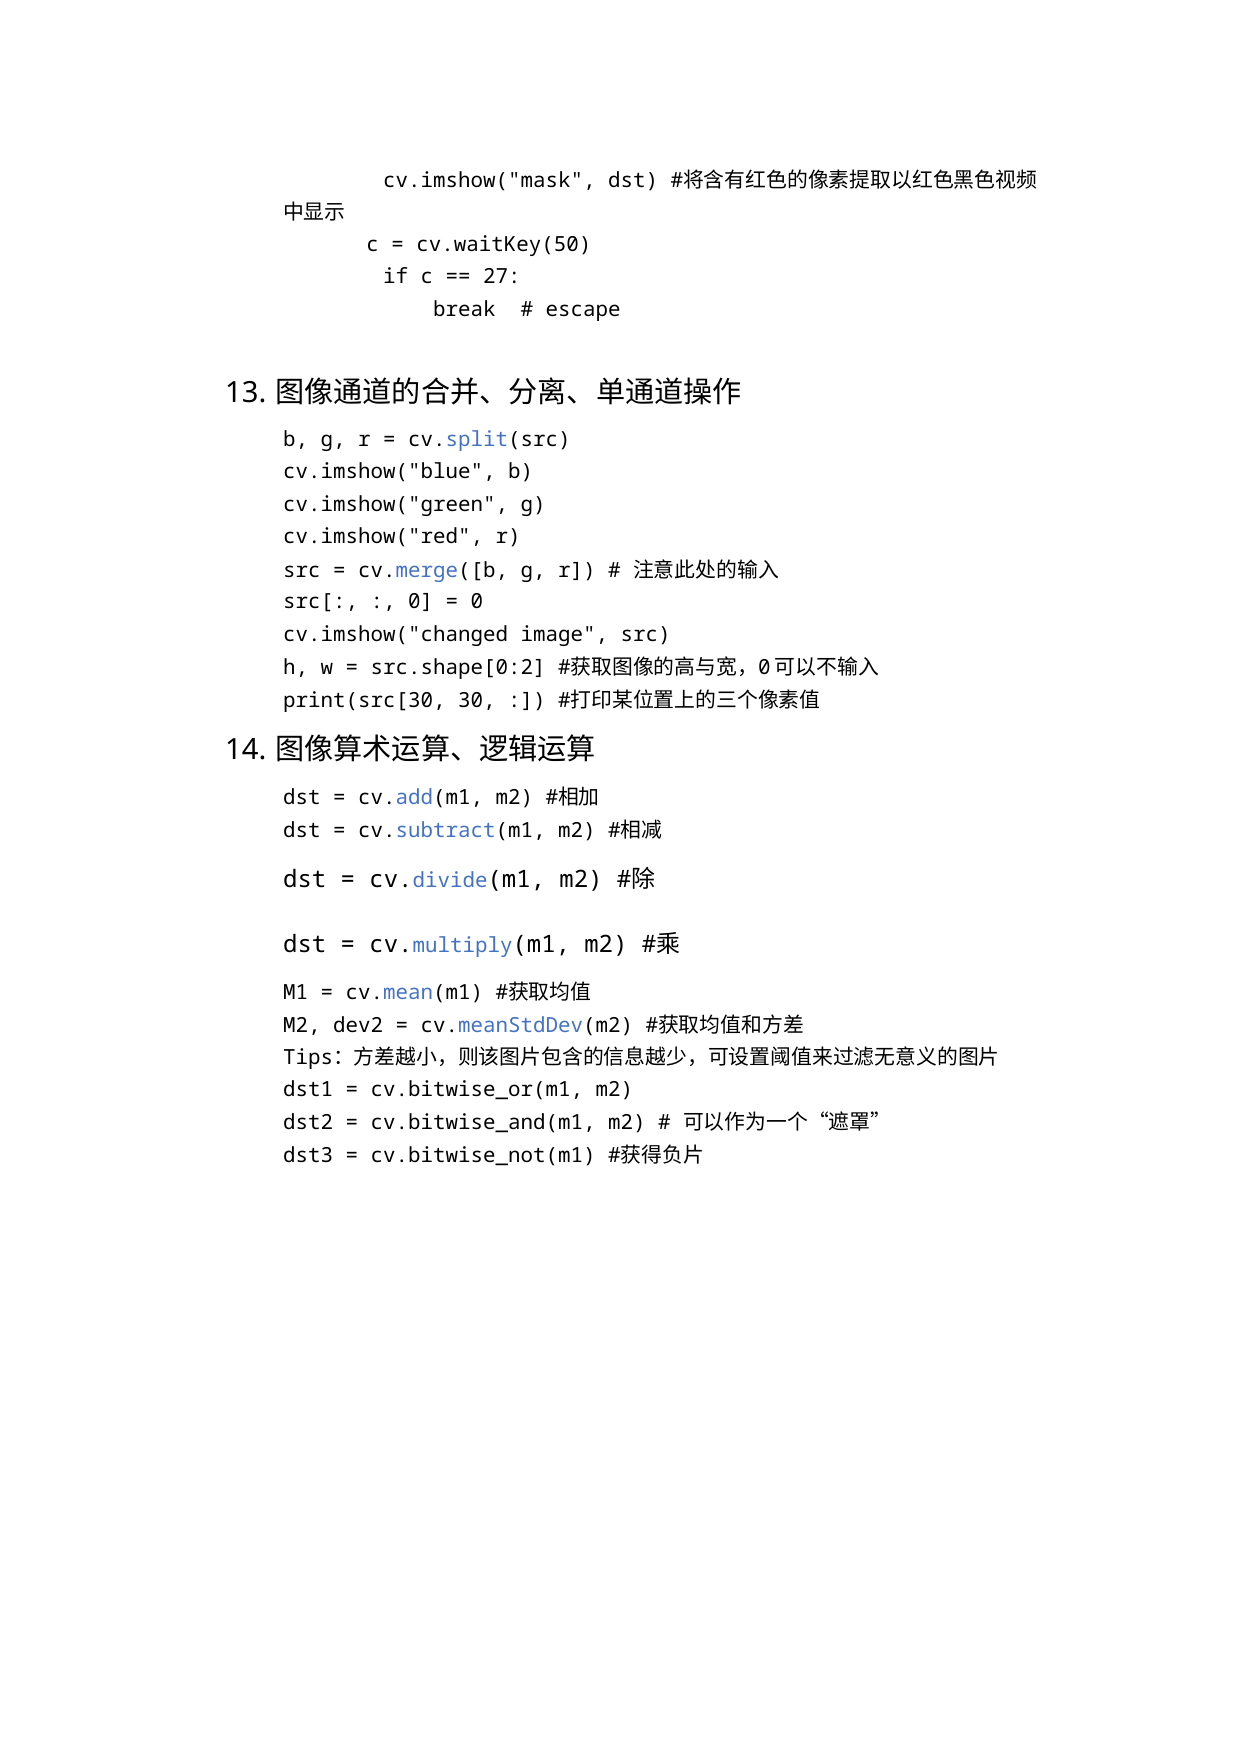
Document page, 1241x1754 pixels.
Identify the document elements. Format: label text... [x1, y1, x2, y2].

text M2, dev2 = cv.meanStdDev(m2) #获取均值和方差 [283, 1007, 1053, 1039]
text break # escape [283, 292, 1053, 324]
text cv.imshow("green", g) [283, 487, 1053, 519]
text cv.imshow("mask", dst) #将含有红色的像素提取以红色黑色视频中显示 [283, 162, 1053, 227]
text c = cv.waitKey(50) [283, 227, 1053, 259]
text dst3 = cv.bitwise_not(m1) #获得负片 [283, 1137, 1053, 1169]
text h, w = src.shape[0:2] #获取图像的高与宽，0可以不输入 [283, 649, 1053, 682]
text b, g, r = cv.split(src) [283, 422, 1053, 454]
text dst = cv.subtract(m1, m2) #相减 [283, 812, 1053, 844]
text cv.imshow("red", r) [283, 519, 1053, 552]
text dst2 = cv.bitwise_and(m1, m2) # 可以作为一个“遮罩” [187, 1104, 1053, 1137]
text dst = cv.divide(m1, m2) #除 [187, 844, 1053, 909]
text dst1 = cv.bitwise_or(m1, m2) [283, 1072, 1053, 1104]
text cv.imshow("changed image", src) [283, 617, 1053, 649]
text dst = cv.add(m1, m2) #相加 [283, 779, 1053, 812]
text src = cv.merge([b, g, r]) # 注意此处的输入 [283, 552, 1053, 584]
text print(src[30, 30, :]) #打印某位置上的三个像素值 [283, 682, 1053, 714]
text cv.imshow("blue", b) [283, 454, 1053, 487]
text src[:, :, 0] = 0 [283, 584, 1053, 617]
text dst = cv.multiply(m1, m2) #乘 [187, 909, 1053, 974]
subtitle 图像算术运算、逻辑运算 [225, 714, 1053, 779]
text M1 = cv.mean(m1) #获取均值 [283, 974, 1053, 1007]
subtitle 图像通道的合并、分离、单通道操作 [225, 357, 1053, 422]
text if c == 27: [283, 259, 1053, 292]
text Tips：方差越小，则该图片包含的信息越少，可设置阈值来过滤无意义的图片 [283, 1039, 1053, 1072]
